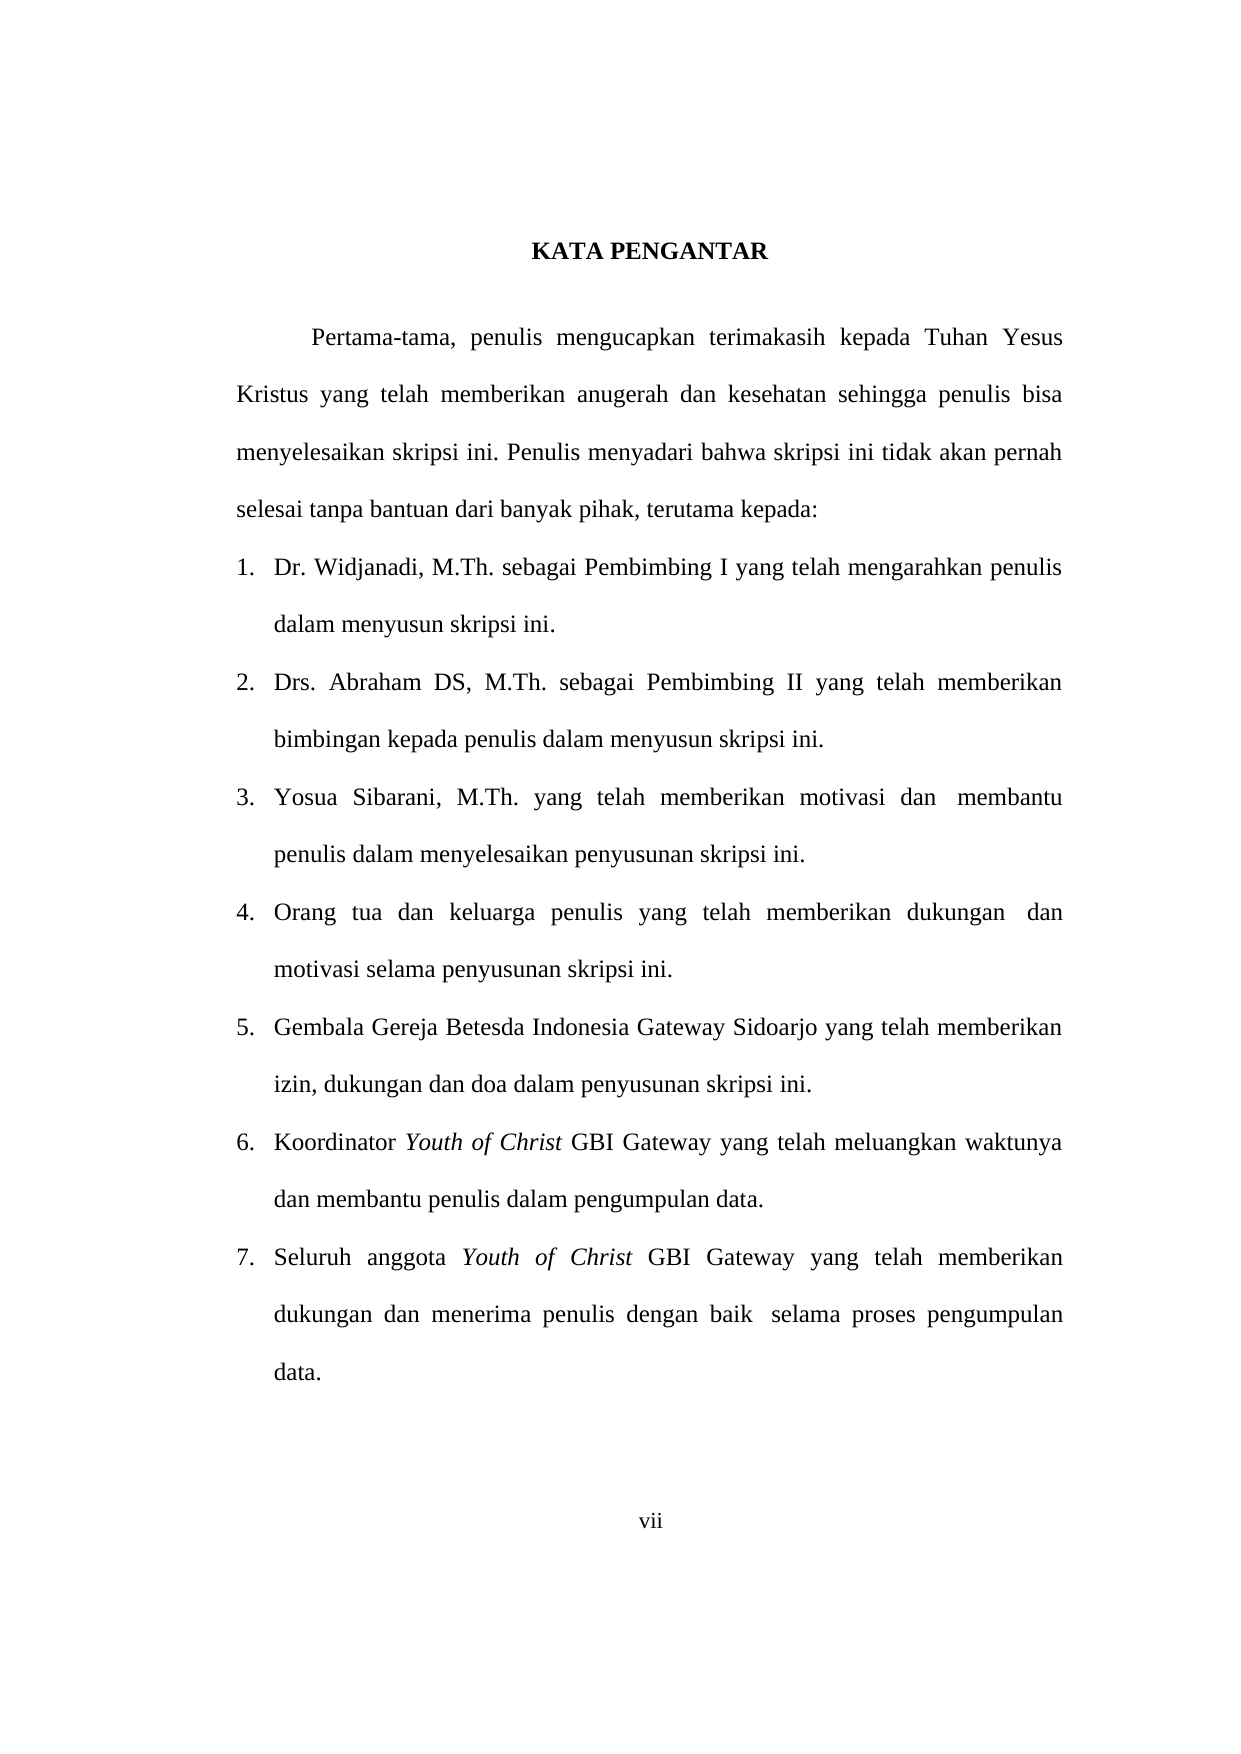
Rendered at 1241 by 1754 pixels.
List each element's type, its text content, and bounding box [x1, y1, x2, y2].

list Dr. Widjanadi, M.Th. sebagai Pembimbing I yang telah mengarahkan penulis dalam menyusun skripsi ini. [236, 552, 1063, 638]
list Yosua Sibarani, M.Th. yang telah memberikan motivasi dan membantu penulis dalam menyelesaikan penyusunan skripsi ini. [236, 782, 1063, 868]
text Pertama-tama, penulis mengucapkan terimakasih kepada Tuhan Yesus Kristus yang telah memberikan anugerah dan kesehatan sehingga penulis bisa menyelesaikan skripsi ini. Penulis menyadari bahwa skripsi ini tidak akan pernah selesai tanpa bantuan dari banyak pihak, terutama kepada: [236, 322, 1063, 523]
list Drs. Abraham DS, M.Th. sebagai Pembimbing II yang telah memberikan bimbingan kepada penulis dalam menyusun skripsi ini. [236, 667, 1063, 753]
list Seluruh anggota Youth of Christ GBI Gateway yang telah memberikan dukungan dan menerima penulis dengan baik selama proses pengumpulan data. [236, 1242, 1063, 1386]
list Koordinator Youth of Christ GBI Gateway yang telah meluangkan waktunya dan membantu penulis dalam pengumpulan data. [236, 1127, 1063, 1213]
list Orang tua dan keluarga penulis yang telah memberikan dukungan dan motivasi selama penyusunan skripsi ini. [236, 897, 1063, 983]
list Gembala Gereja Betesda Indonesia Gateway Sidoarjo yang telah memberikan izin, dukungan dan doa dalam penyusunan skripsi ini. [236, 1012, 1062, 1098]
